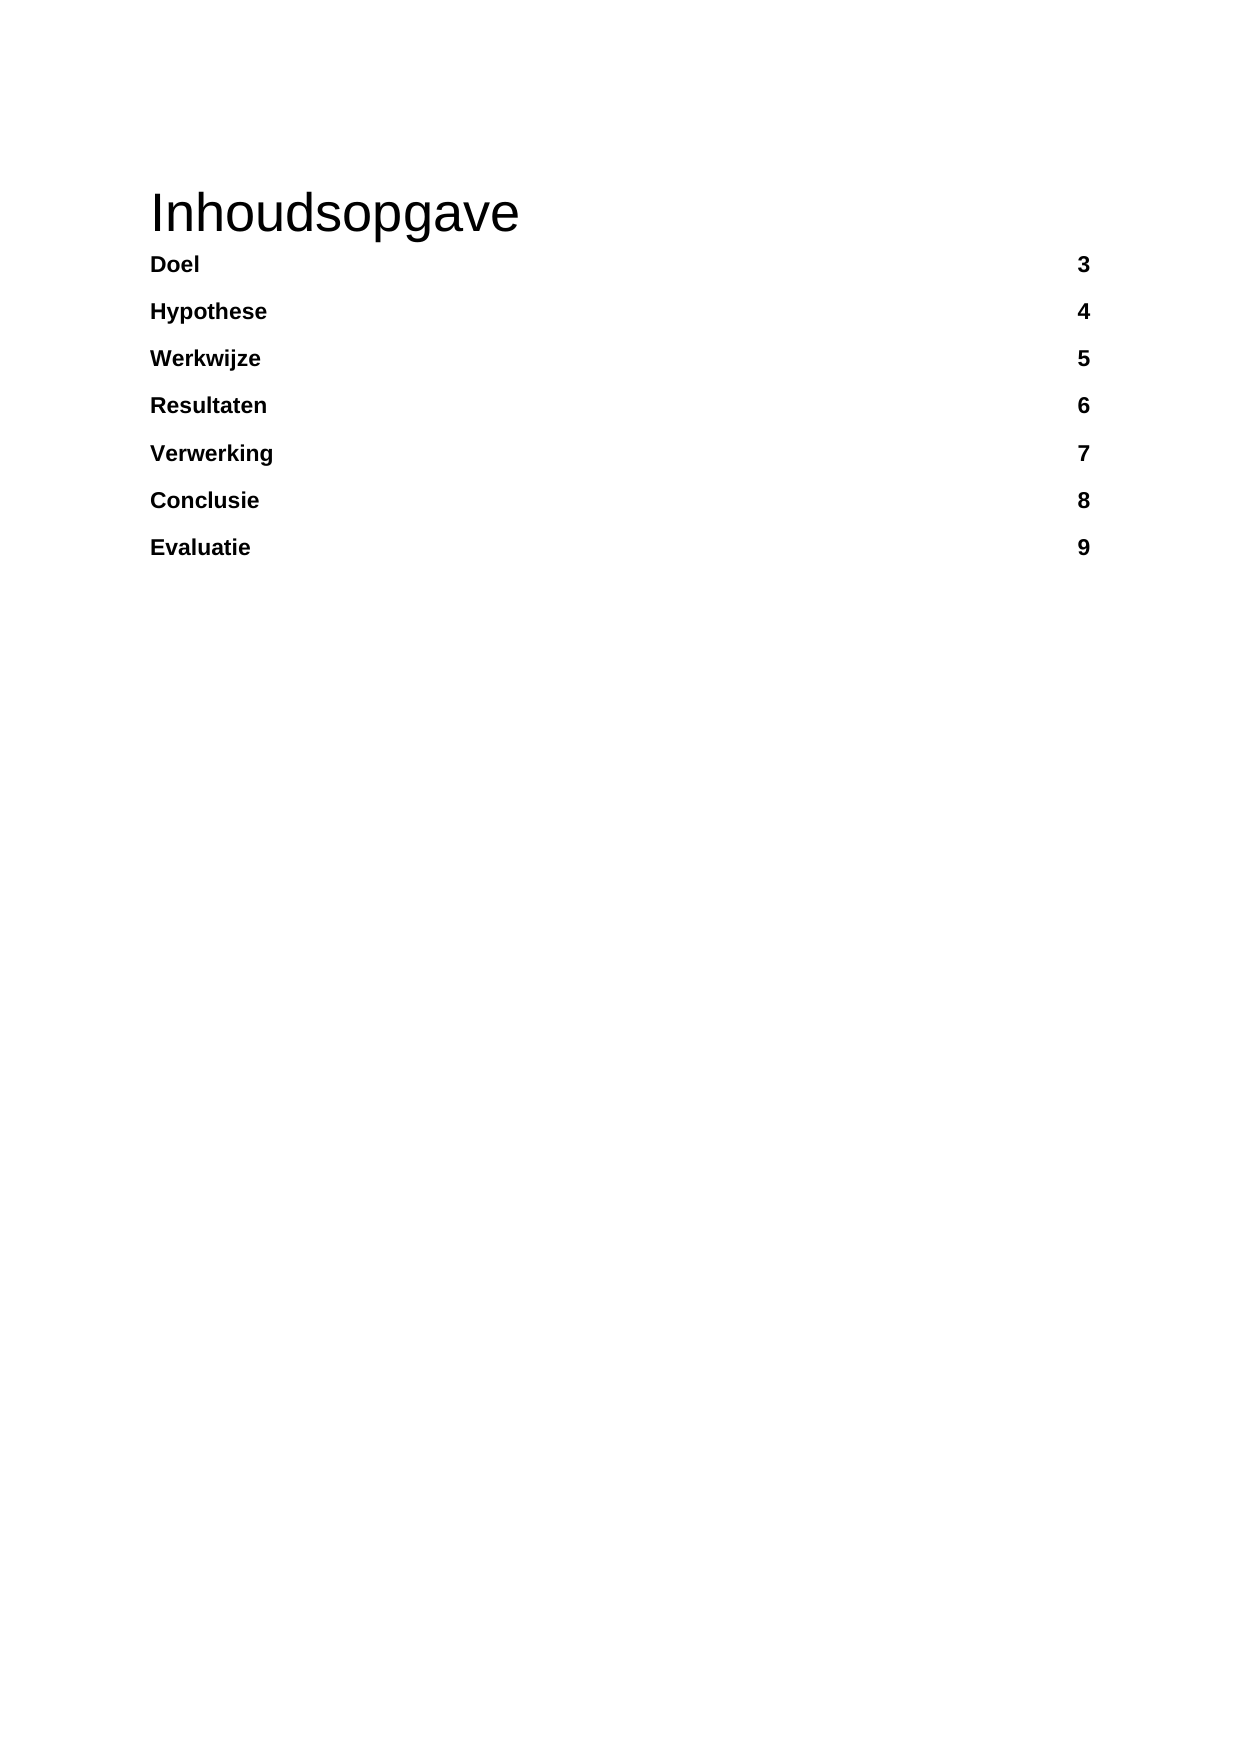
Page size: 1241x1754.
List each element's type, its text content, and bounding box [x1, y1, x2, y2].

title Inhoudsopgave [150, 180, 1090, 242]
